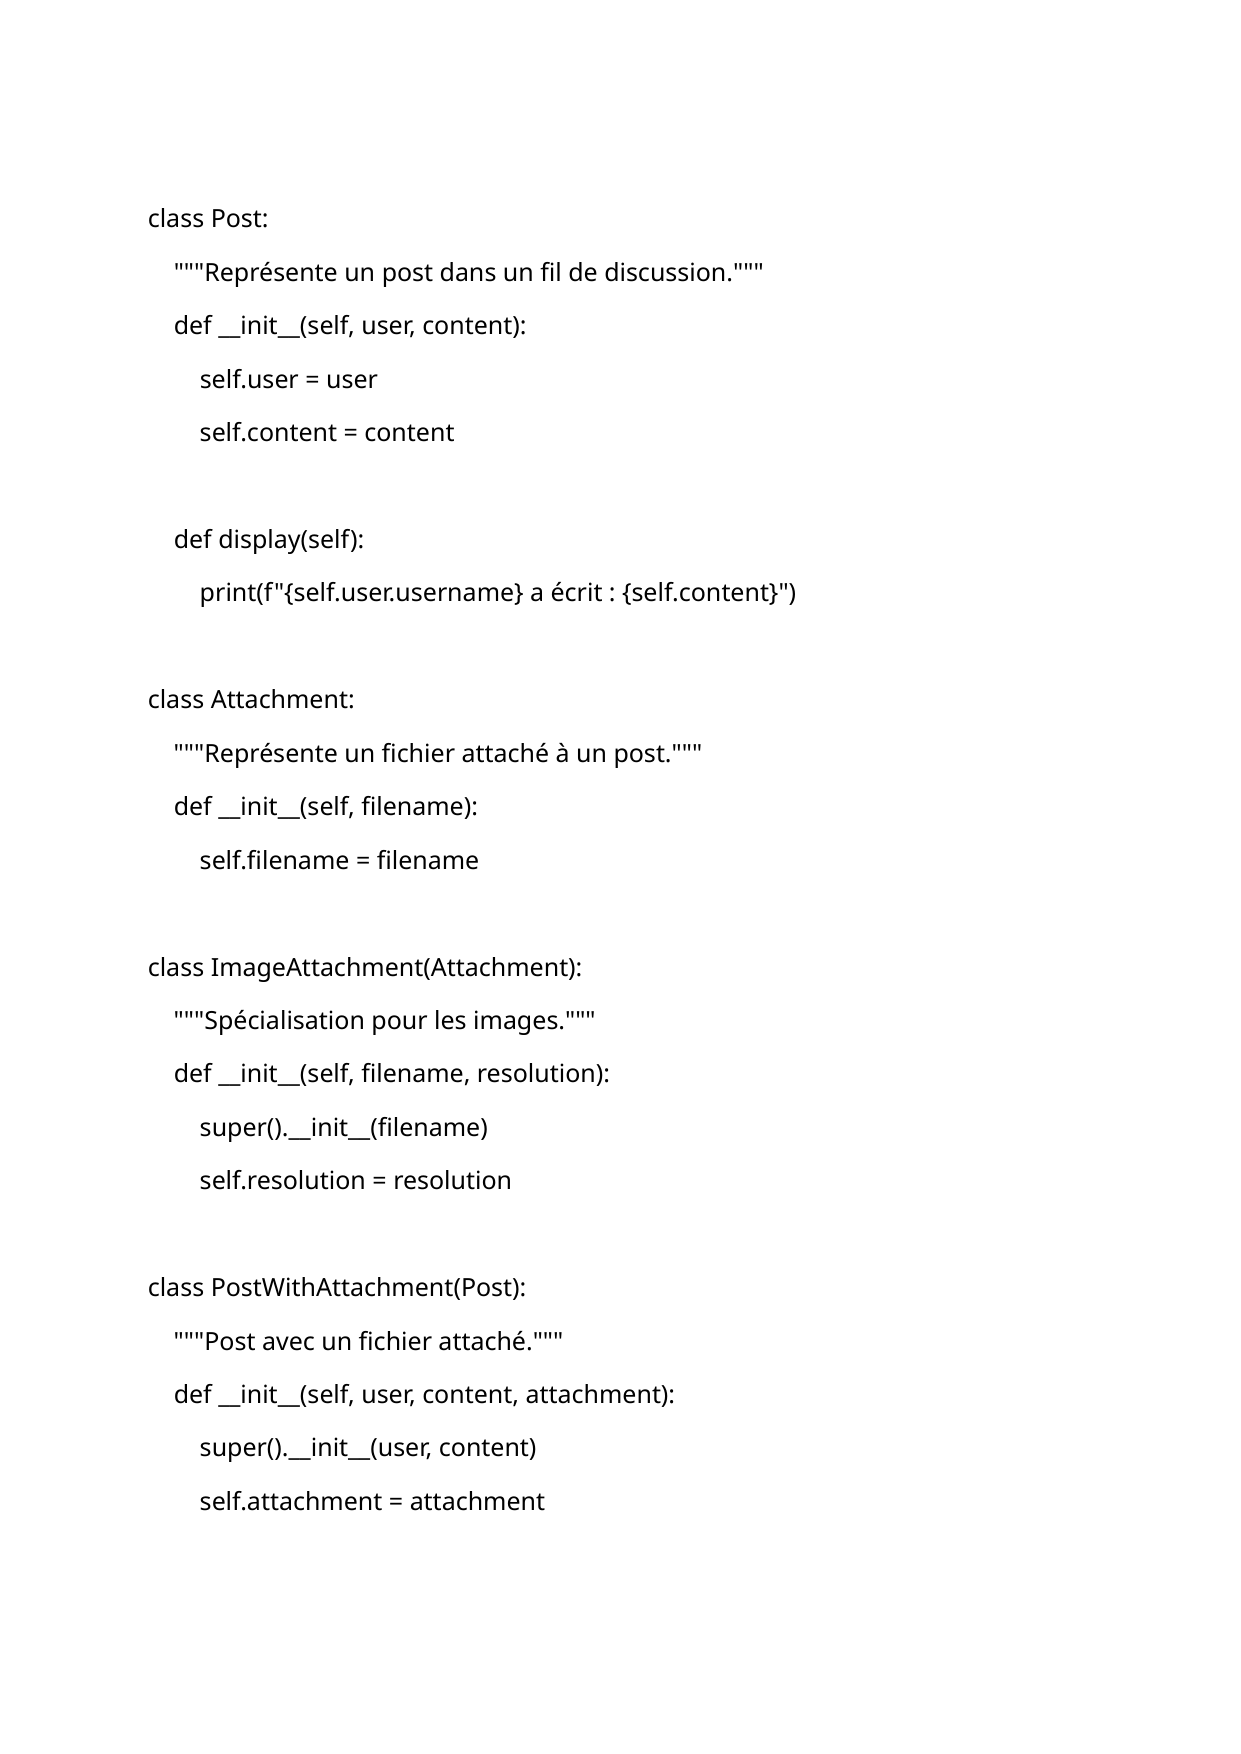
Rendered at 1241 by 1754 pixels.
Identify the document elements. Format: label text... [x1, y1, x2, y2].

text super().__init__(filename) [148, 1109, 1093, 1143]
text super().__init__(user, content) [148, 1430, 1093, 1464]
text self.resolution = resolution [148, 1163, 1093, 1197]
text """Spécialisation pour les images.""" [148, 1003, 1093, 1037]
text class Attachment: [148, 682, 1093, 716]
text class ImageAttachment(Attachment): [148, 949, 1093, 983]
text def __init__(self, filename): [148, 789, 1093, 823]
text """Post avec un fichier attaché.""" [148, 1323, 1093, 1357]
text """Représente un post dans un fil de discussion.""" [148, 254, 1093, 288]
text class Post: [148, 201, 1093, 235]
text self.content = content [148, 415, 1093, 449]
text class PostWithAttachment(Post): [148, 1270, 1093, 1304]
text def __init__(self, filename, resolution): [148, 1056, 1093, 1090]
text def display(self): [148, 522, 1093, 556]
text self.filename = filename [148, 842, 1093, 876]
text def __init__(self, user, content): [148, 308, 1093, 342]
text """Représente un fichier attaché à un post.""" [148, 735, 1093, 769]
text self.user = user [148, 361, 1093, 395]
text print(f"{self.user.username} a écrit : {self.content}") [148, 575, 1093, 609]
text def __init__(self, user, content, attachment): [148, 1377, 1093, 1411]
text self.attachment = attachment [148, 1483, 1093, 1518]
